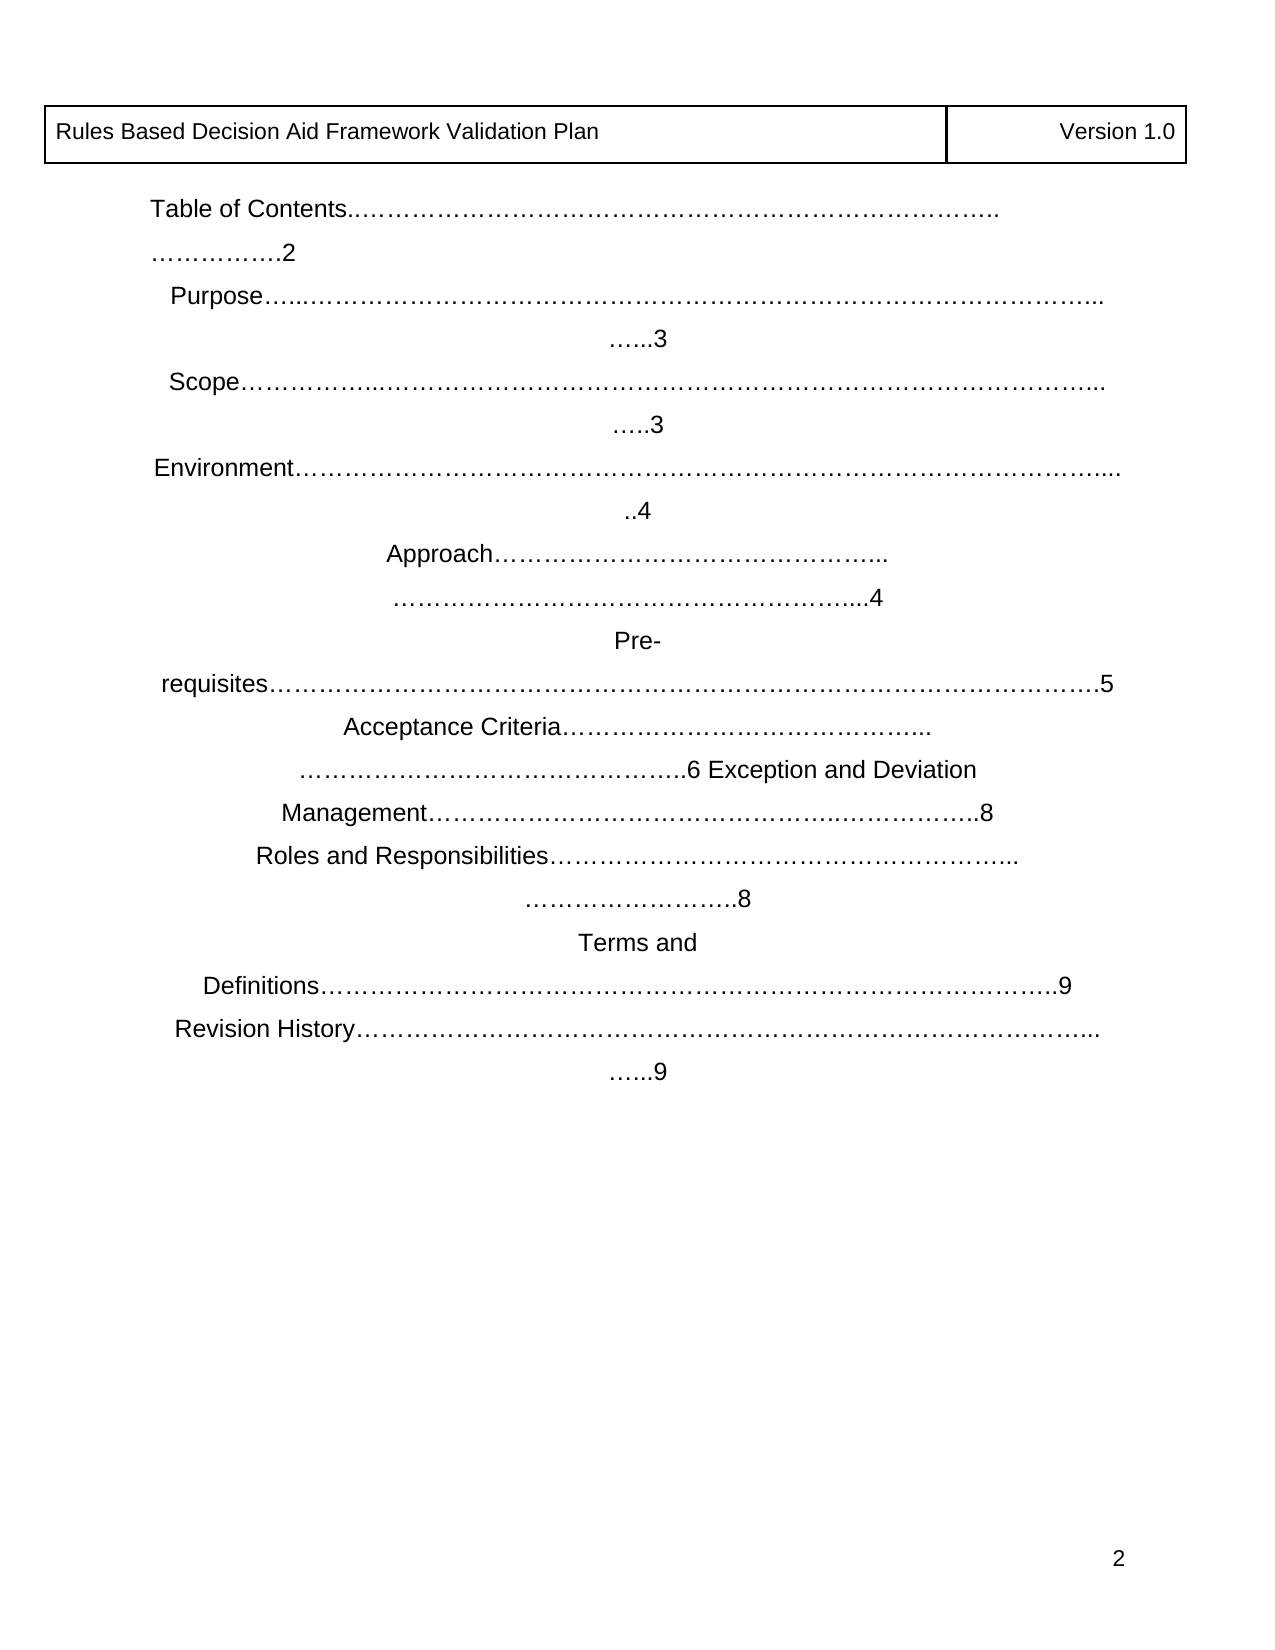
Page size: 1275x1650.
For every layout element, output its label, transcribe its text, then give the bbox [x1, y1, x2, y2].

text Revision History……………………………………………………………………………...…...9 [150, 1014, 1125, 1086]
text Roles and Responsibilities………………………………………………...……………………..8 [150, 841, 1125, 913]
text Purpose…...…………………………………………………………………………………...…...3 [150, 281, 1125, 353]
text Environment……………………………………………………………………………………......4 [150, 453, 1125, 525]
text Pre-requisites……………………………………………………………………………………….5 [150, 626, 1125, 698]
text Terms and Definitions……………………………………………………………………………..9 [150, 928, 1125, 999]
text Table of Contents..…………………………………………………………………..…………….2 [150, 194, 1125, 266]
text Acceptance Criteria……………………………………...………………………………………..6 Exception and Deviation Management…………………………………………..……………..8 [150, 712, 1125, 827]
text Approach………………………………………...………………………………………………....4 [150, 539, 1125, 611]
text Scope……………...…………………………………………………………………………...…..3 [150, 367, 1125, 439]
